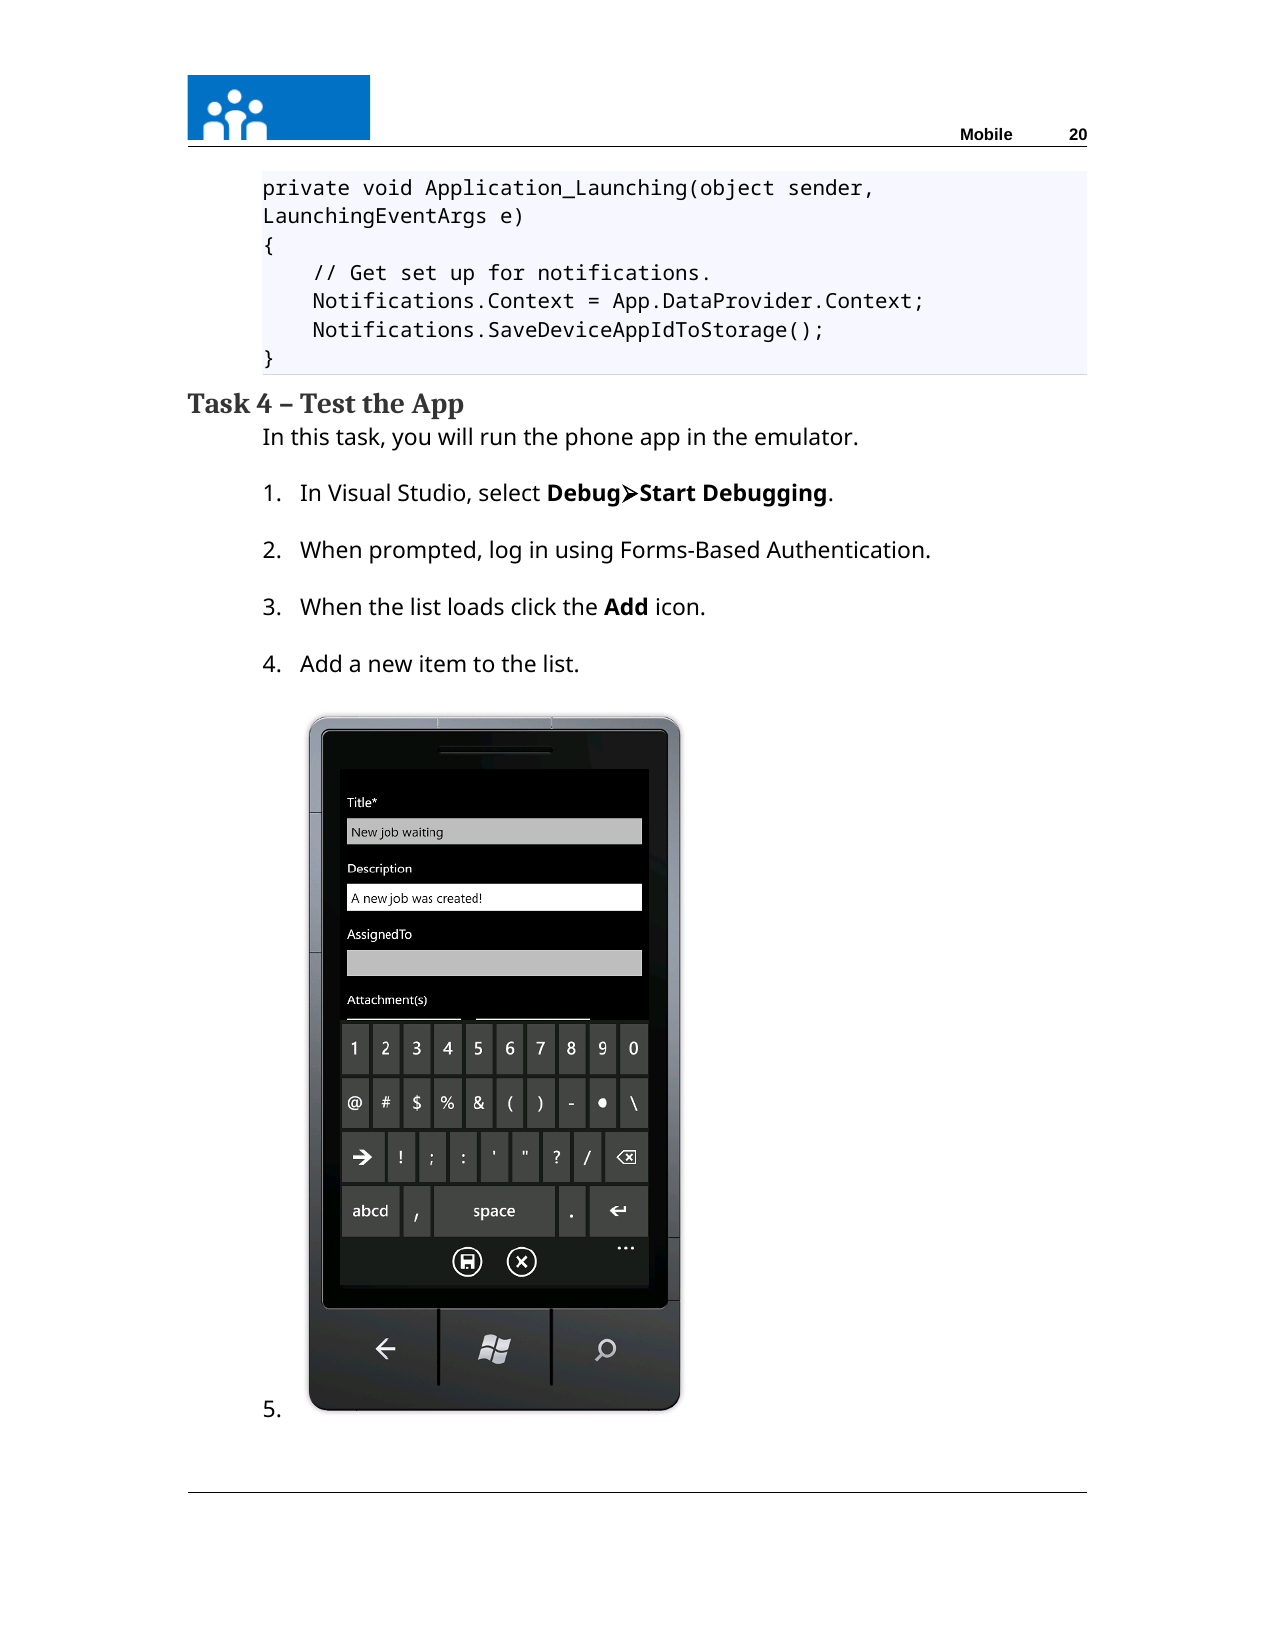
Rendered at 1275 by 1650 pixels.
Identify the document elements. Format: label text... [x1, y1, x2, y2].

list When prompted, log in using Forms-Based Authentication. [262, 534, 1087, 565]
text Notifications.Context = App.DataProvider.Context; [262, 284, 1087, 312]
list When the list loads click the Add icon. [262, 591, 1087, 622]
text { [262, 227, 1087, 256]
text // Get set up for notifications. [262, 256, 1087, 284]
text private void Application_Launching(object sender, LaunchingEventArgs e) [262, 171, 1087, 227]
text } [262, 341, 1087, 374]
subtitle Task 4 – Test the App [187, 387, 1087, 421]
list In Visual Studio, select DebugStart Debugging. [262, 477, 1087, 509]
text In this task, you will run the phone app in the emulator. [262, 421, 1087, 452]
list Add a new item to the list. [262, 648, 1087, 679]
picture [300, 704, 693, 1418]
text Notifications.SaveDeviceAppIdToStorage(); [262, 312, 1087, 341]
picture [187, 75, 371, 140]
